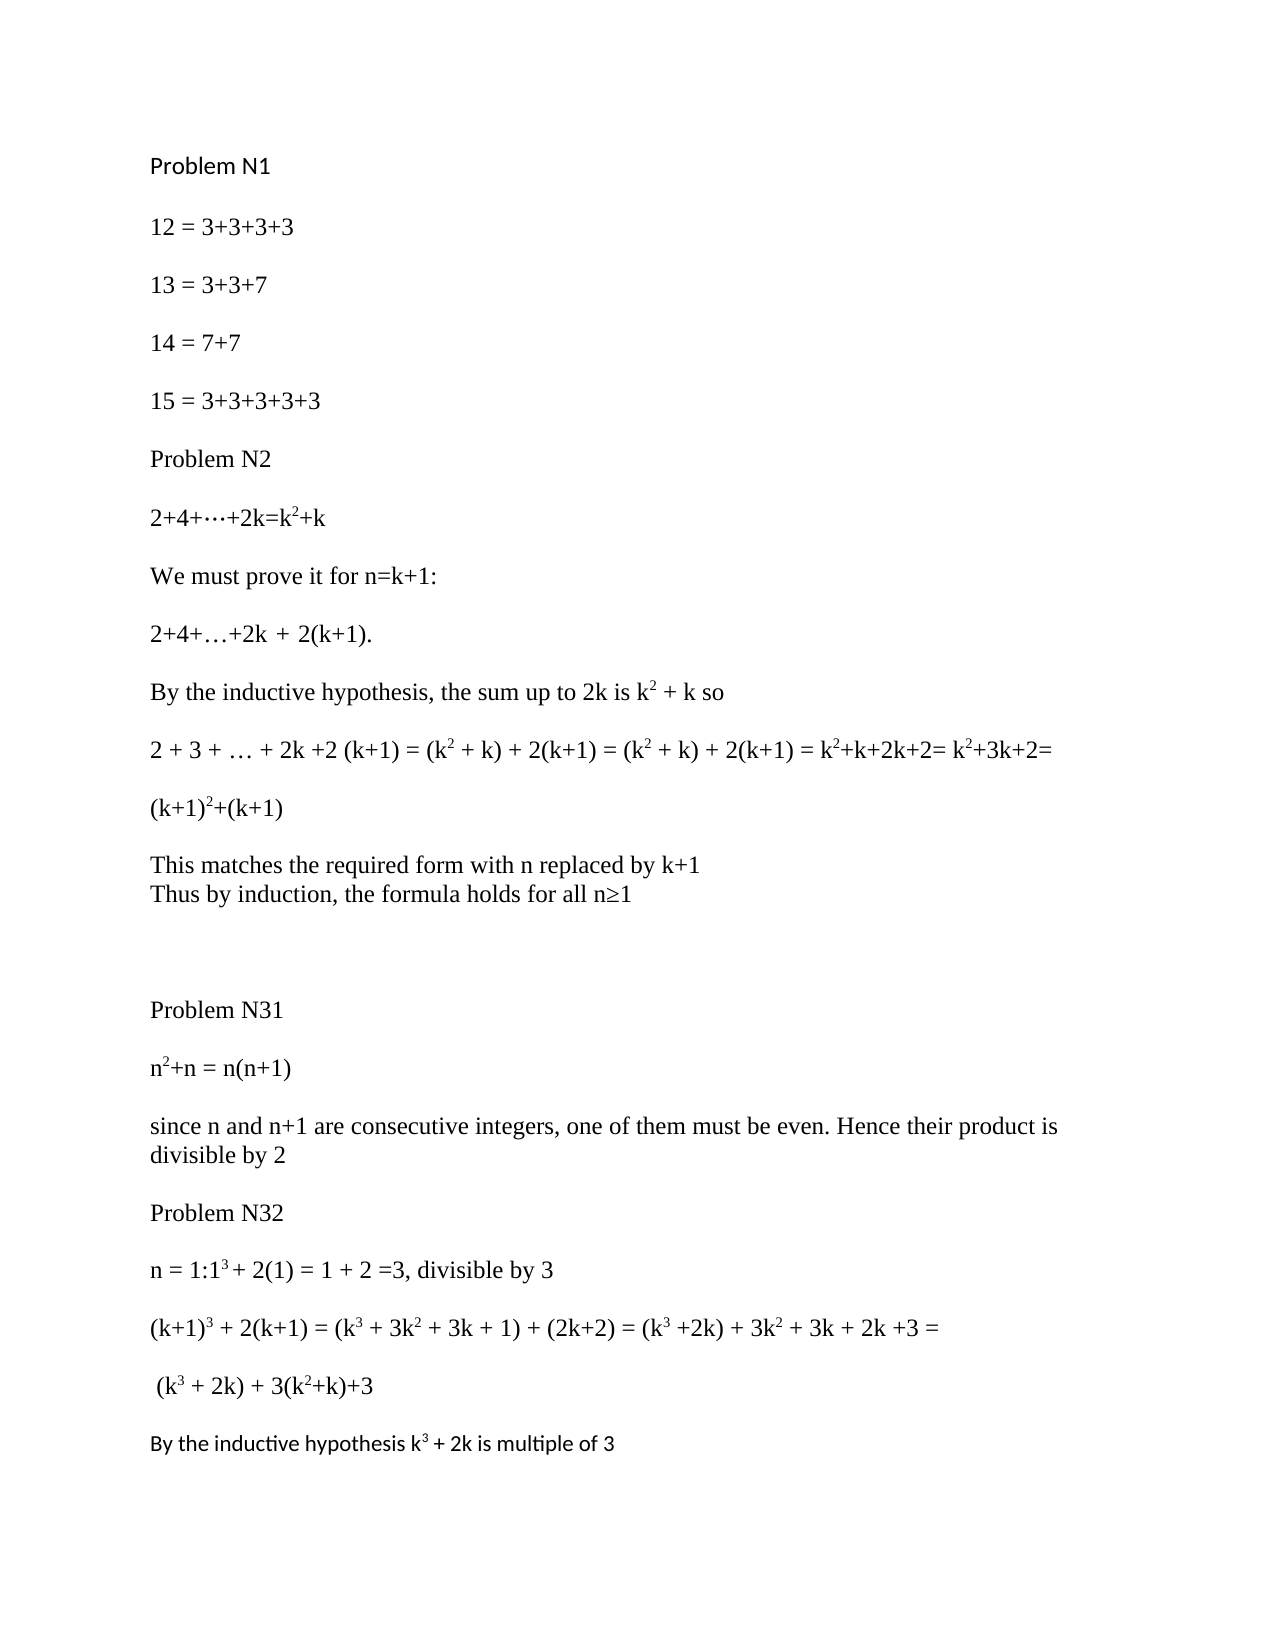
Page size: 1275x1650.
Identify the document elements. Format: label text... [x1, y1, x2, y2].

text Problem N32 [150, 1198, 1125, 1226]
text 13 = 3+3+7 [150, 270, 1125, 299]
text (k+1)2+(k+1) [150, 793, 1125, 821]
text (k3 + 2k) + 3(k2+k)+3 [150, 1371, 1125, 1400]
text Problem N2 [150, 444, 1125, 472]
text 15 = 3+3+3+3+3 [150, 386, 1125, 414]
text 12 = 3+3+3+3 [150, 212, 1125, 241]
text We must prove it for n=k+1: [150, 561, 1125, 590]
text 2 + 3 + … + 2k +2 (k+1) = (k2 + k) + 2(k+1) = (k2 + k) + 2(k+1) = k2+k+2k+2= k2+3k+2= [150, 735, 1125, 763]
text 14 = 7+7 [150, 328, 1125, 357]
text n = 1:13 + 2(1) = 1 + 2 =3, divisible by 3 [150, 1256, 1125, 1284]
text 2+4+…+2k + 2(k+1). [150, 619, 1125, 648]
text Problem N31 [150, 995, 1125, 1024]
text By the inductive hypothesis, the sum up to 2k is k2 + k so [150, 677, 1125, 706]
text This matches the required form with n replaced by k+1 Thus by induction, the formula holds for all n≥1 [150, 851, 1125, 908]
text since n and n+1 are consecutive integers, one of them must be even. Hence their product is divisible by 2 [150, 1111, 1125, 1168]
text n2+n = n(n+1) [150, 1053, 1125, 1082]
text 2+4+⋯+2k=k2+k [150, 502, 1125, 532]
text By the inductive hypothesis k3 + 2k is multiple of 3 [150, 1429, 1125, 1457]
text (k+1)3 + 2(k+1) = (k3 + 3k2 + 3k + 1) + (2k+2) = (k3 +2k) + 3k2 + 3k + 2k +3 = [150, 1313, 1125, 1342]
text Problem N1 [150, 150, 1125, 181]
